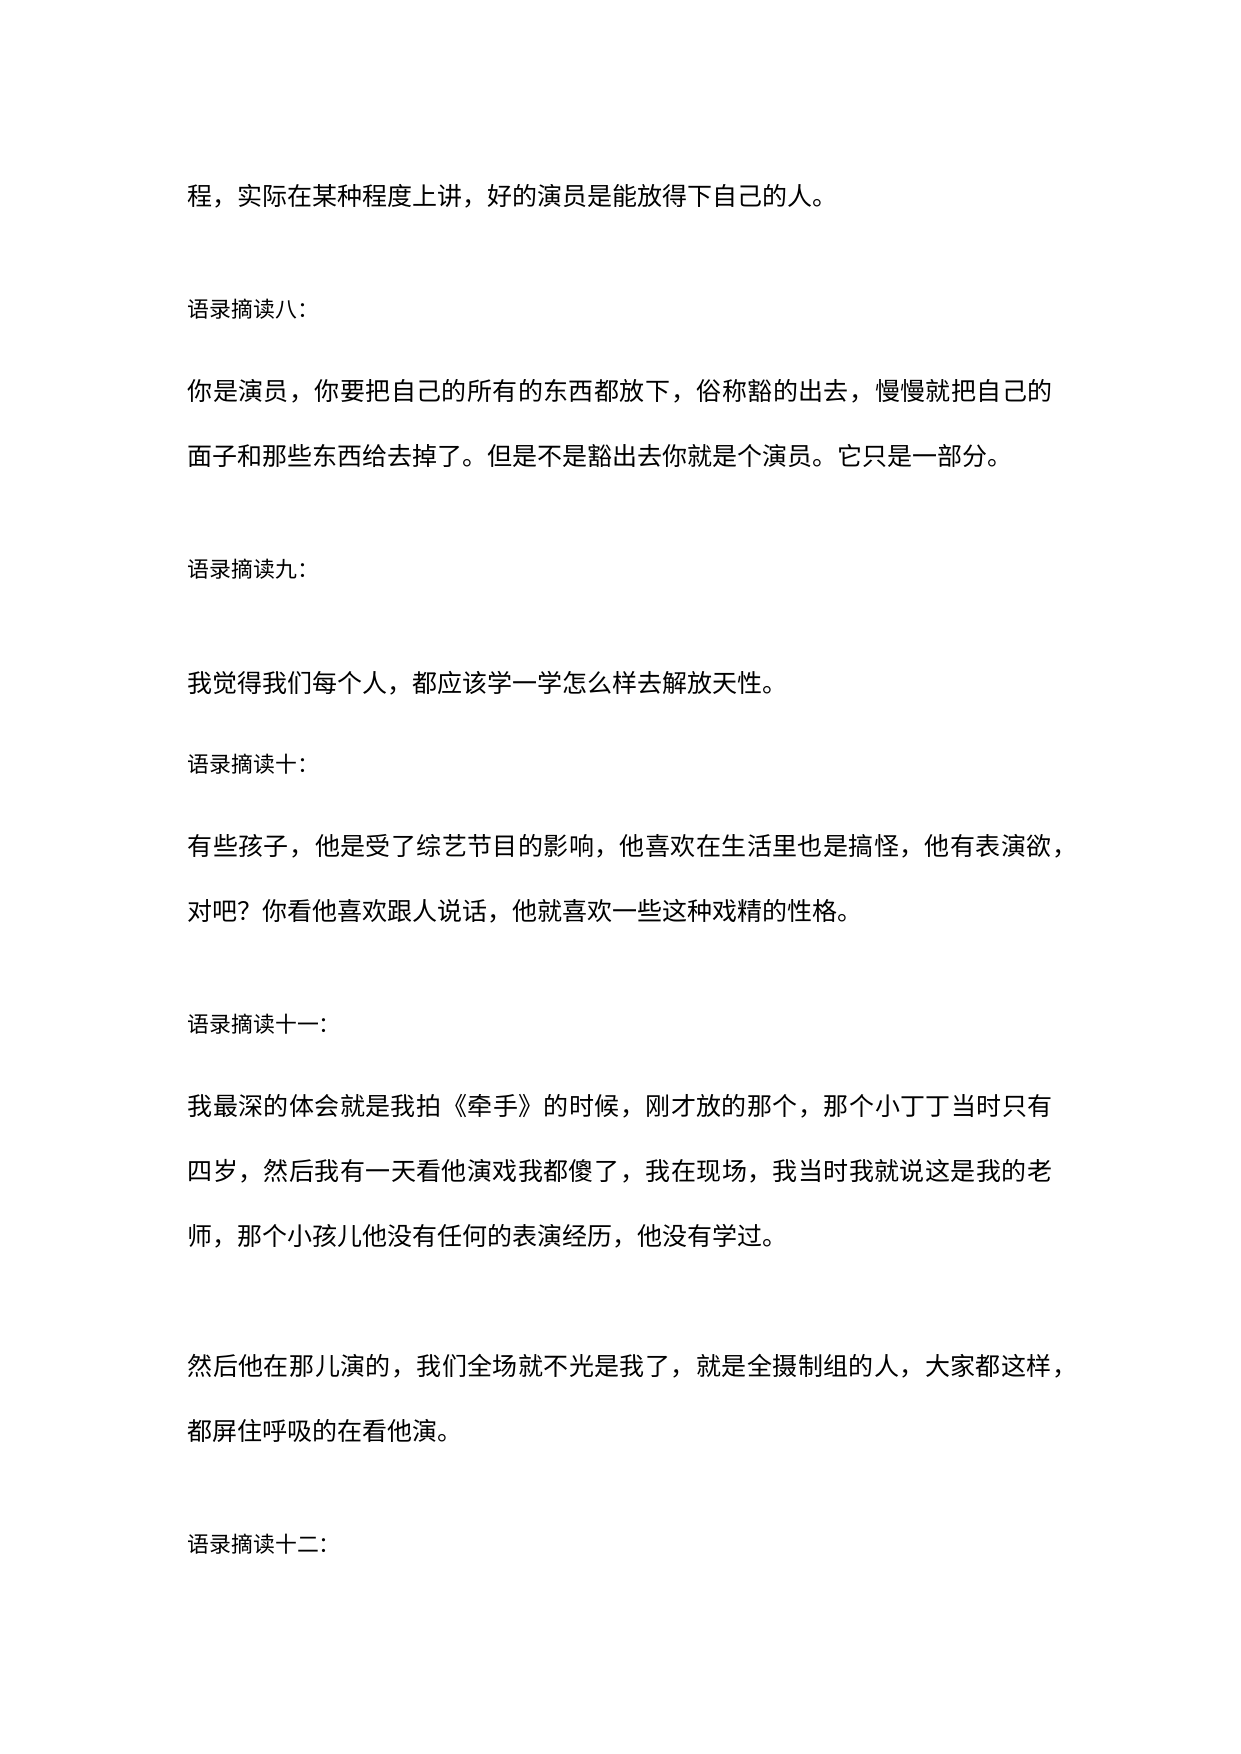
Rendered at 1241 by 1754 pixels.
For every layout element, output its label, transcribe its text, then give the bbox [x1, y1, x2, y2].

text 我最深的体会就是我拍《牵手》的时候，刚才放的那个，那个小丁丁当时只有四岁，然后我有一天看他演戏我都傻了，我在现场，我当时我就说这是我的老师，那个小孩儿他没有任何的表演经历，他没有学过。 [187, 1072, 1053, 1267]
text 语录摘读十一： [187, 1007, 1053, 1039]
text 语录摘读十： [187, 747, 1053, 779]
text 然后他在那儿演的，我们全场就不光是我了，就是全摄制组的人，大家都这样，都屏住呼吸的在看他演。 [187, 1332, 1053, 1462]
text 你是演员，你要把自己的所有的东西都放下，俗称豁的出去，慢慢就把自己的面子和那些东西给去掉了。但是不是豁出去你就是个演员。它只是一部分。 [187, 357, 1053, 487]
text 语录摘读十二： [187, 1527, 1053, 1559]
text 语录摘读八： [187, 292, 1053, 324]
text 语录摘读九： [187, 552, 1053, 584]
text 有些孩子，他是受了综艺节目的影响，他喜欢在生活里也是搞怪，他有表演欲，对吧？你看他喜欢跟人说话，他就喜欢一些这种戏精的性格。 [187, 812, 1053, 942]
text 我觉得我们每个人，都应该学一学怎么样去解放天性。 [187, 649, 1053, 714]
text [187, 162, 1053, 227]
